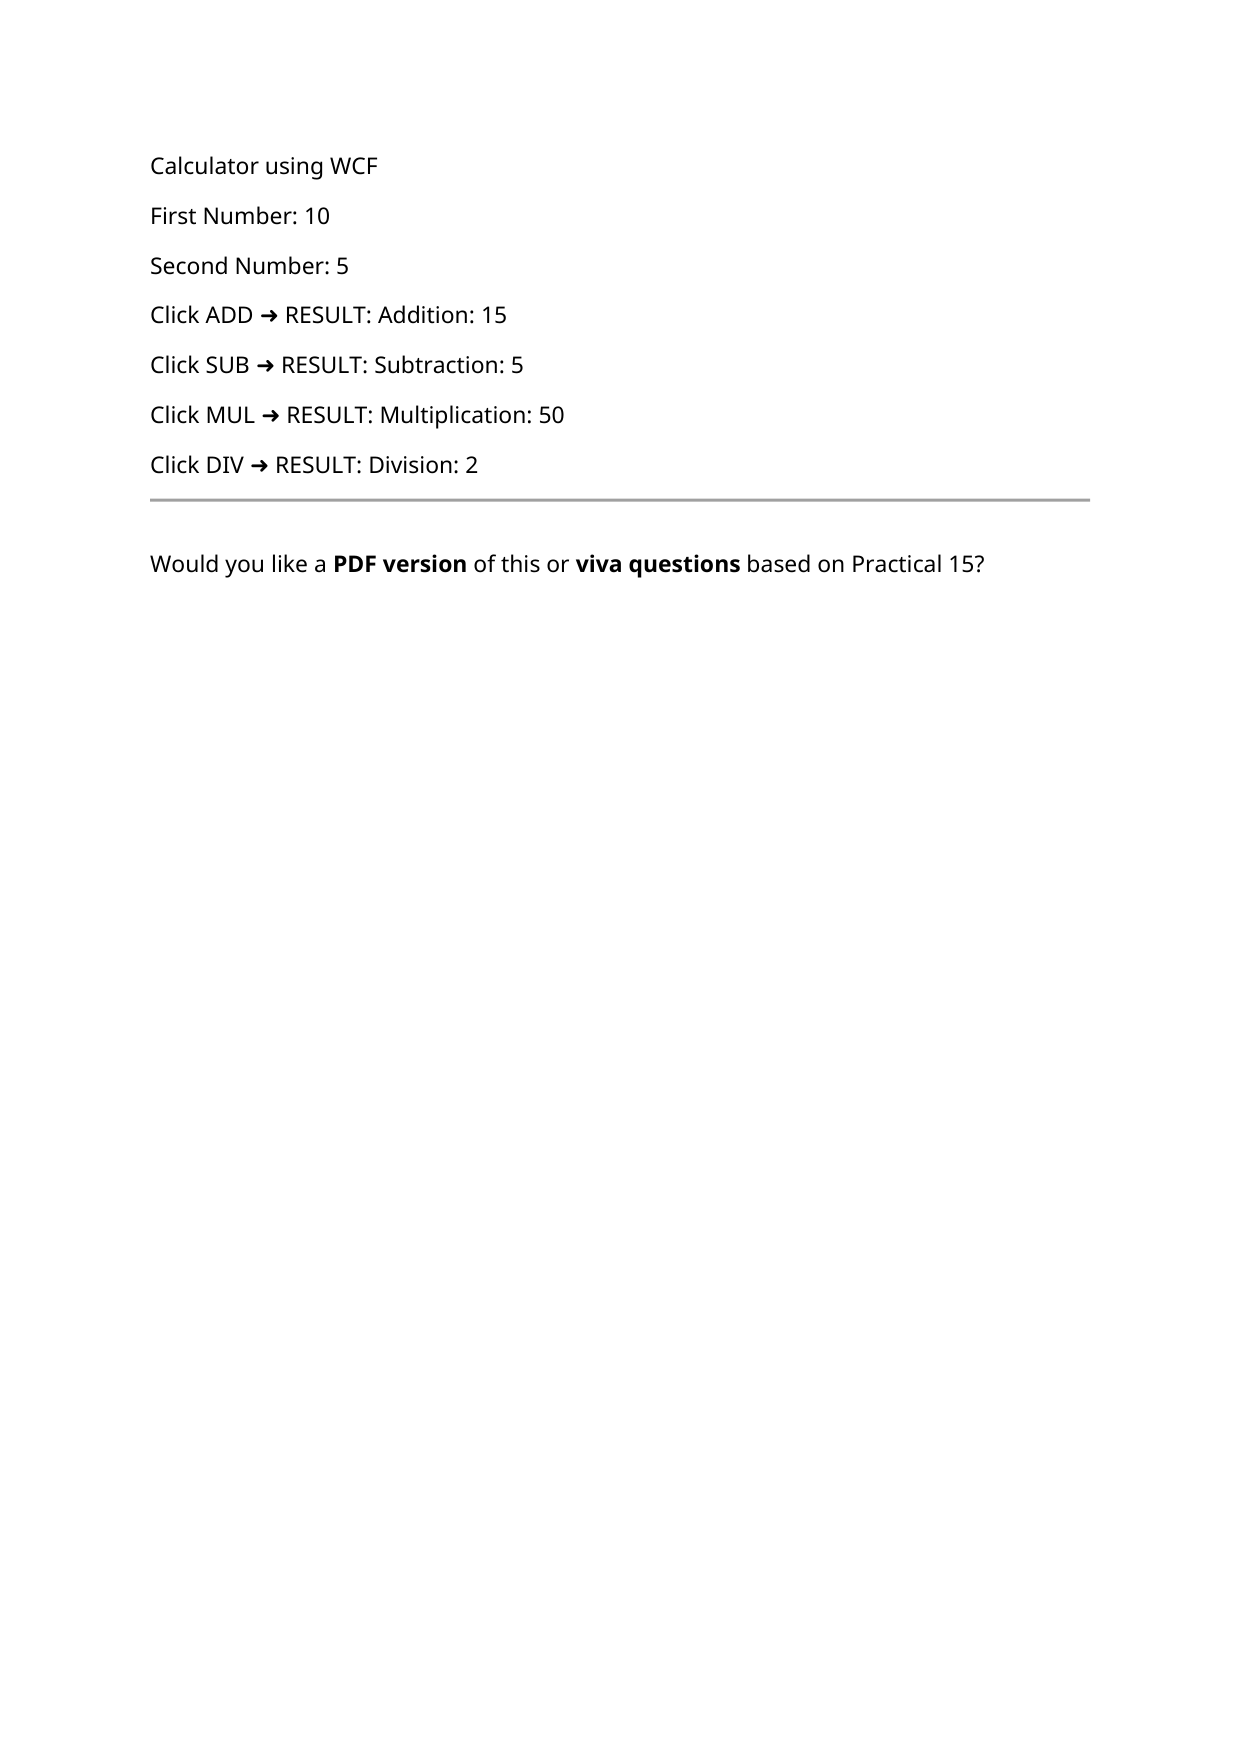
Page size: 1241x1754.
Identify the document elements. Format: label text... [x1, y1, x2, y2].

text Click MUL ➜ RESULT: Multiplication: 50 [150, 399, 1090, 430]
text Click DIV ➜ RESULT: Division: 2 [150, 449, 1090, 480]
text First Number: 10 [150, 200, 1090, 231]
text Calculator using WCF [150, 150, 1090, 181]
text Second Number: 5 [150, 249, 1090, 281]
text Click ADD ➜ RESULT: Addition: 15 [150, 299, 1090, 331]
text Click SUB ➜ RESULT: Subtraction: 5 [150, 349, 1090, 380]
text Would you like a PDF version of this or viva questions based on Practical 15? [150, 548, 1090, 579]
